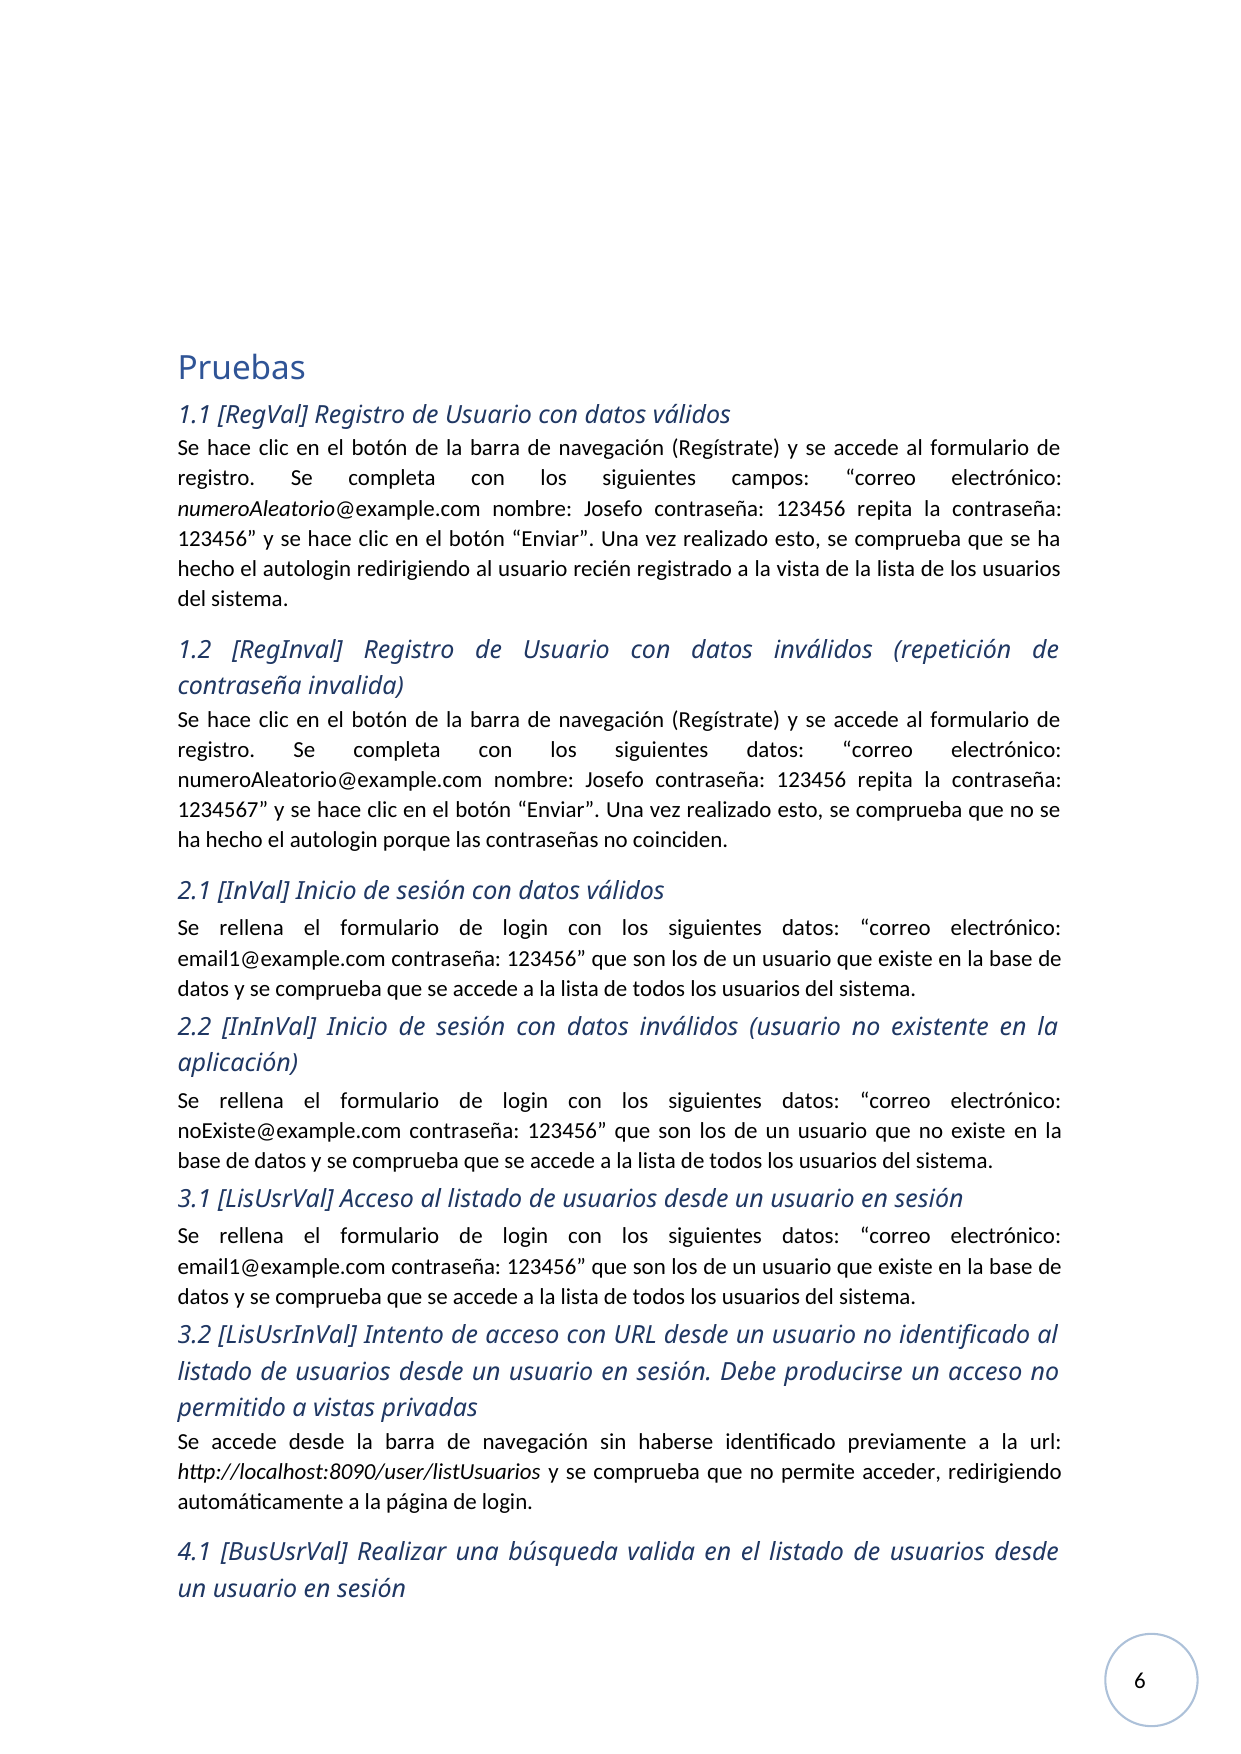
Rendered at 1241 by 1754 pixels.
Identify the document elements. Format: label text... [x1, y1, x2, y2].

subtitle 3.2 [LisUsrInVal] Intento de acceso con URL desde un usuario no identificado al listado de usuarios desde un usuario en sesión. Debe producirse un acceso no permitido a vistas privadas [177, 1316, 1063, 1424]
subtitle Se rellena el formulario de login con los siguientes datos: “correo electrónico: email1@example.com contraseña: 123456” que son los de un usuario que existe en la base de datos y se comprueba que se accede a la lista de todos los usuarios del sistema. [177, 913, 1063, 1002]
subtitle 2.2 [InInVal] Inicio de sesión con datos inválidos (usuario no existente en la aplicación) [177, 1008, 1063, 1079]
subtitle Se rellena el formulario de login con los siguientes datos: “correo electrónico: noExiste@example.com contraseña: 123456” que son los de un usuario que no existe en la base de datos y se comprueba que se accede a la lista de todos los usuarios del sistema. [177, 1086, 1063, 1174]
text 4.1 [BusUsrVal] Realizar una búsqueda valida en el listado de usuarios desde un usuario en sesión [177, 1534, 1063, 1605]
subtitle 2.1 [InVal] Inicio de sesión con datos válidos [177, 872, 1063, 907]
subtitle Pruebas [177, 343, 1063, 389]
text Se hace clic en el botón de la barra de navegación (Regístrate) y se accede al formulario de registro. Se completa con los siguientes datos: “correo electrónico: numeroAleatorio@example.com nombre: Josefo contraseña: 123456 repita la contraseña: 1234567” y se hace clic en el botón “Enviar”. Una vez realizado esto, se comprueba que no se ha hecho el autologin porque las contraseñas no coinciden. [177, 705, 1063, 854]
subtitle Se rellena el formulario de login con los siguientes datos: “correo electrónico: email1@example.com contraseña: 123456” que son los de un usuario que existe en la base de datos y se comprueba que se accede a la lista de todos los usuarios del sistema. [177, 1222, 1063, 1310]
subtitle 1.1 [RegVal] Registro de Usuario con datos válidos [177, 397, 1063, 431]
subtitle 1.2 [RegInval] Registro de Usuario con datos inválidos (repetición de contraseña invalida) [177, 631, 1063, 702]
subtitle 3.1 [LisUsrVal] Acceso al listado de usuarios desde un usuario en sesión [177, 1181, 1063, 1215]
